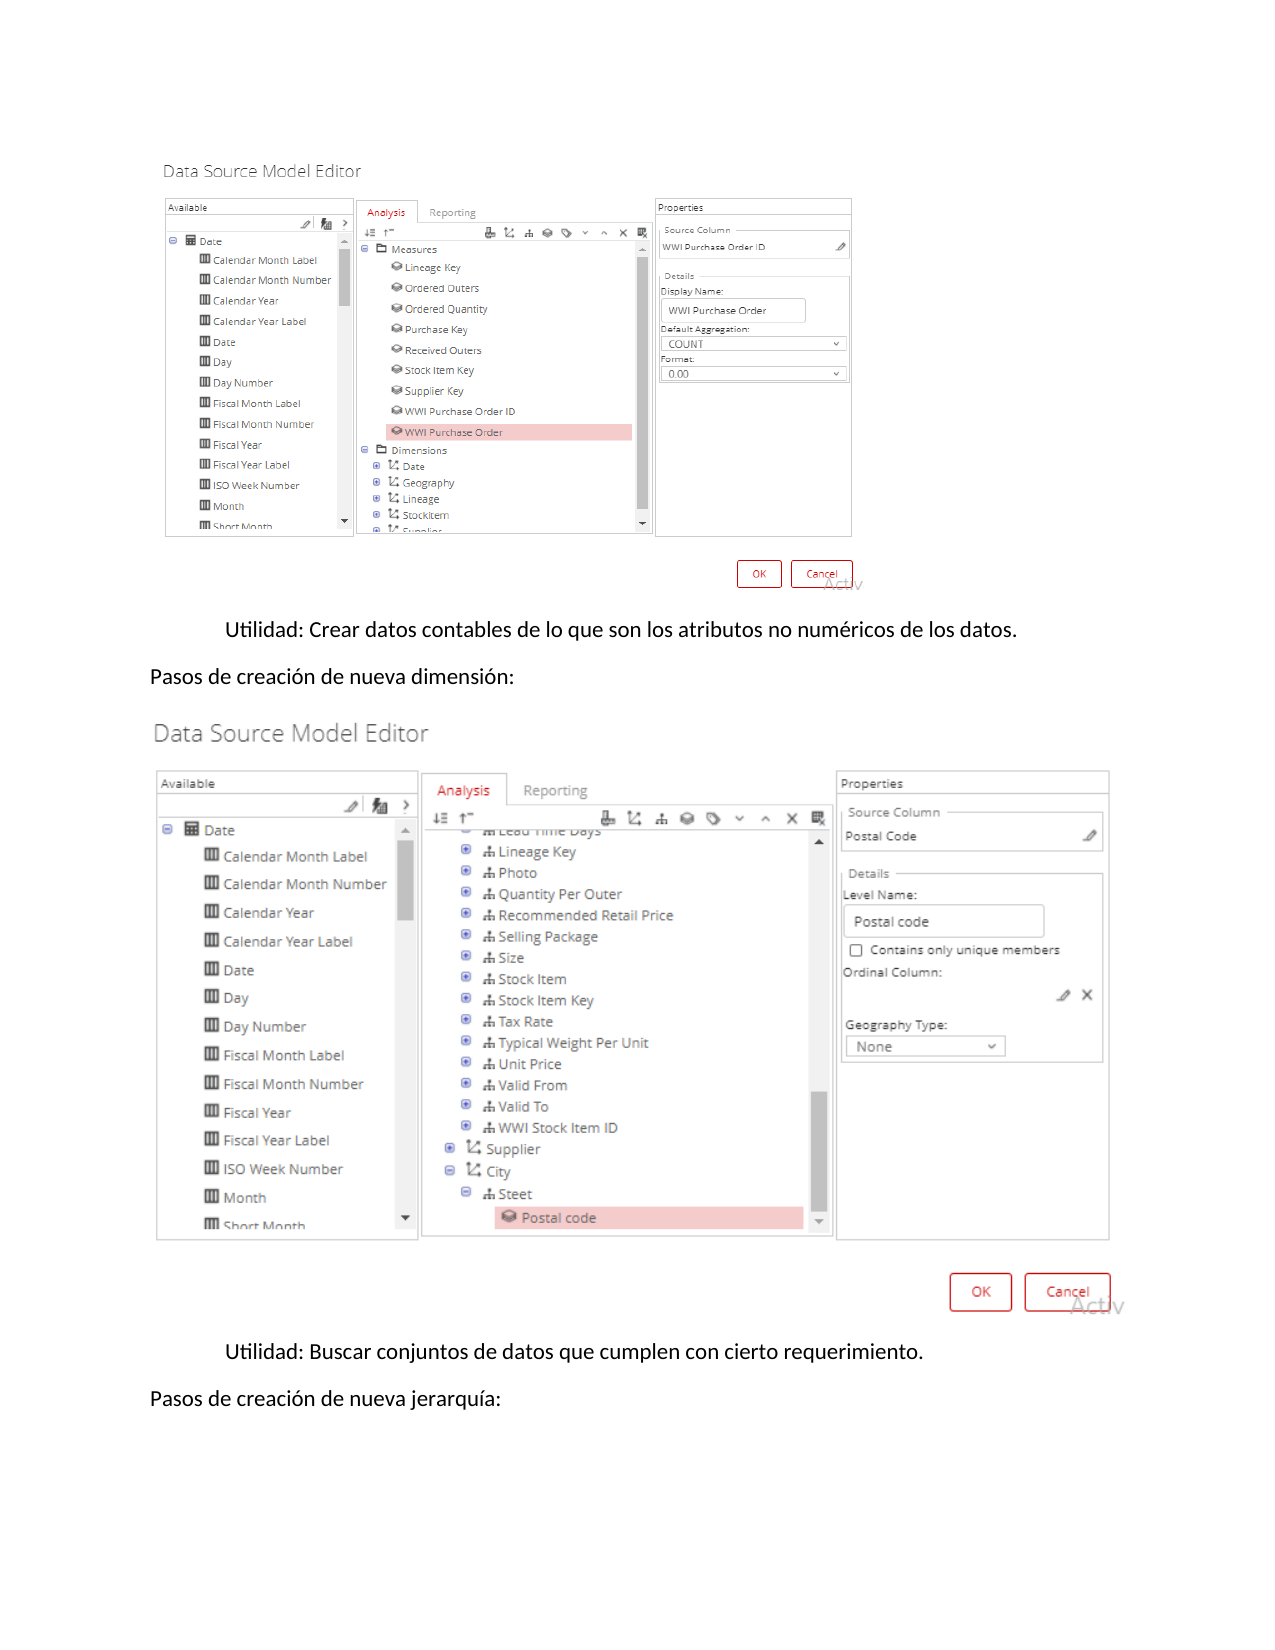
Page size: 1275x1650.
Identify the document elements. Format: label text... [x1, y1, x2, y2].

text Utilidad: Buscar conjuntos de datos que cumplen con cierto requerimiento. [150, 1337, 1125, 1365]
picture [150, 150, 864, 596]
text Pasos de creación de nueva dimensión: [150, 662, 1125, 690]
text Utilidad: Crear datos contables de lo que son los atributos no numéricos de los datos. [150, 615, 1125, 643]
text Pasos de creación de nueva jerarquía: [150, 1384, 1125, 1412]
picture [150, 708, 1125, 1318]
